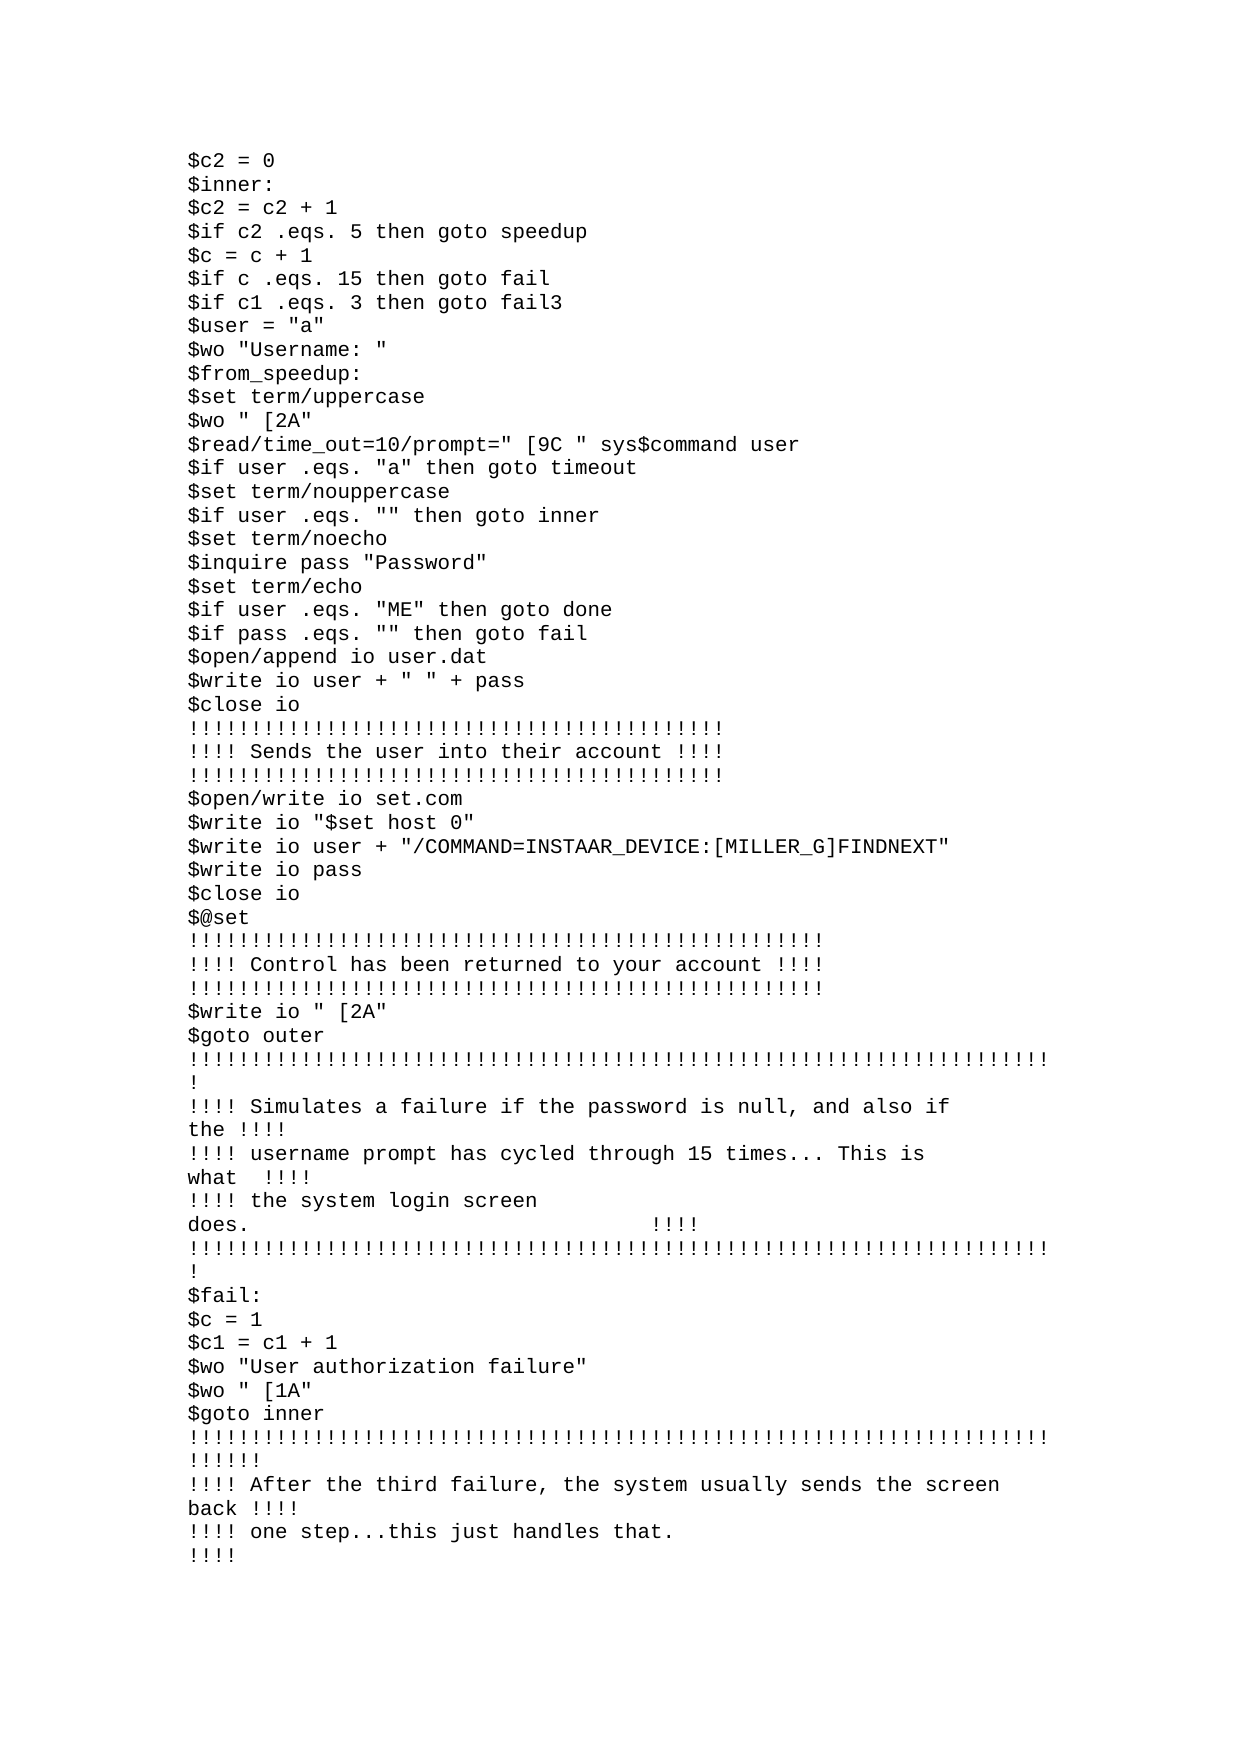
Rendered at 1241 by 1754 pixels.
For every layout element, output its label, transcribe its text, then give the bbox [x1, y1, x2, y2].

text !!!! Sends the user into their account !!!! [187, 741, 1053, 765]
text $@set [187, 907, 1053, 930]
text $read/time_out=10/prompt=" [9C " sys$command user [187, 434, 1053, 457]
text $if c1 .eqs. 3 then goto fail3 [187, 292, 1053, 316]
text $set term/nouppercase [187, 481, 1053, 505]
text $user = "a" [187, 316, 1053, 339]
text $goto inner [187, 1403, 1053, 1427]
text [187, 1427, 1053, 1474]
text $set term/uppercase [187, 386, 1053, 410]
text $goto outer [187, 1025, 1053, 1048]
text !!!!!!!!!!!!!!!!!!!!!!!!!!!!!!!!!!!!!!!!!!! [187, 717, 1053, 741]
text $write io "$set host 0" [187, 812, 1053, 836]
text $wo "Username: " [187, 339, 1053, 363]
text $c = 1 [187, 1309, 1053, 1332]
text $if user .eqs. "ME" then goto done [187, 599, 1053, 623]
text $set term/noecho [187, 528, 1053, 552]
text $write io user + "/COMMAND=INSTAAR_DEVICE:[MILLER_G]FINDNEXT" [187, 836, 1053, 859]
text $inner: [187, 174, 1053, 197]
text !!!! After the third failure, the system usually sends the screen back !!!! [187, 1474, 1053, 1521]
text !!!! one step...this just handles that. !!!! [187, 1521, 1053, 1569]
text $from_speedup: [187, 363, 1053, 386]
text $close io [187, 883, 1053, 907]
text $if user .eqs. "a" then goto timeout [187, 457, 1053, 481]
text !!!!!!!!!!!!!!!!!!!!!!!!!!!!!!!!!!!!!!!!!!!!!!!!!!!!!!!!!!!!!!!!!!!!!! [187, 1048, 1053, 1096]
text $close io [187, 694, 1053, 717]
text !!!!!!!!!!!!!!!!!!!!!!!!!!!!!!!!!!!!!!!!!!!!!!!!!!! [187, 978, 1053, 1001]
text $wo " [1A" [187, 1379, 1053, 1403]
text $wo " [2A" [187, 410, 1053, 434]
text $c2 = c2 + 1 [187, 197, 1053, 221]
text $open/append io user.dat [187, 647, 1053, 670]
text $if c2 .eqs. 5 then goto speedup [187, 221, 1053, 244]
text !!!! Control has been returned to your account !!!! [187, 954, 1053, 978]
text $c = c + 1 [187, 244, 1053, 268]
text !!!!!!!!!!!!!!!!!!!!!!!!!!!!!!!!!!!!!!!!!!!!!!!!!!! [187, 930, 1053, 954]
text $c2 = 0 [187, 150, 1053, 174]
text $write io pass [187, 859, 1053, 883]
text !!!! username prompt has cycled through 15 times... This is what !!!! [187, 1143, 1053, 1190]
text $fail: [187, 1285, 1053, 1309]
text $write io " [2A" [187, 1001, 1053, 1025]
text $wo "User authorization failure" [187, 1356, 1053, 1379]
text $inquire pass "Password" [187, 552, 1053, 576]
text $write io user + " " + pass [187, 670, 1053, 694]
text $c1 = c1 + 1 [187, 1332, 1053, 1356]
text $open/write io set.com [187, 788, 1053, 812]
text $set term/echo [187, 576, 1053, 599]
text !!!! the system login screen does. !!!! [187, 1190, 1053, 1238]
text $if user .eqs. "" then goto inner [187, 505, 1053, 528]
text !!!! Simulates a failure if the password is null, and also if the !!!! [187, 1096, 1053, 1143]
text $if c .eqs. 15 then goto fail [187, 268, 1053, 292]
text $if pass .eqs. "" then goto fail [187, 623, 1053, 647]
text !!!!!!!!!!!!!!!!!!!!!!!!!!!!!!!!!!!!!!!!!!! [187, 765, 1053, 788]
text !!!!!!!!!!!!!!!!!!!!!!!!!!!!!!!!!!!!!!!!!!!!!!!!!!!!!!!!!!!!!!!!!!!!!! [187, 1238, 1053, 1285]
